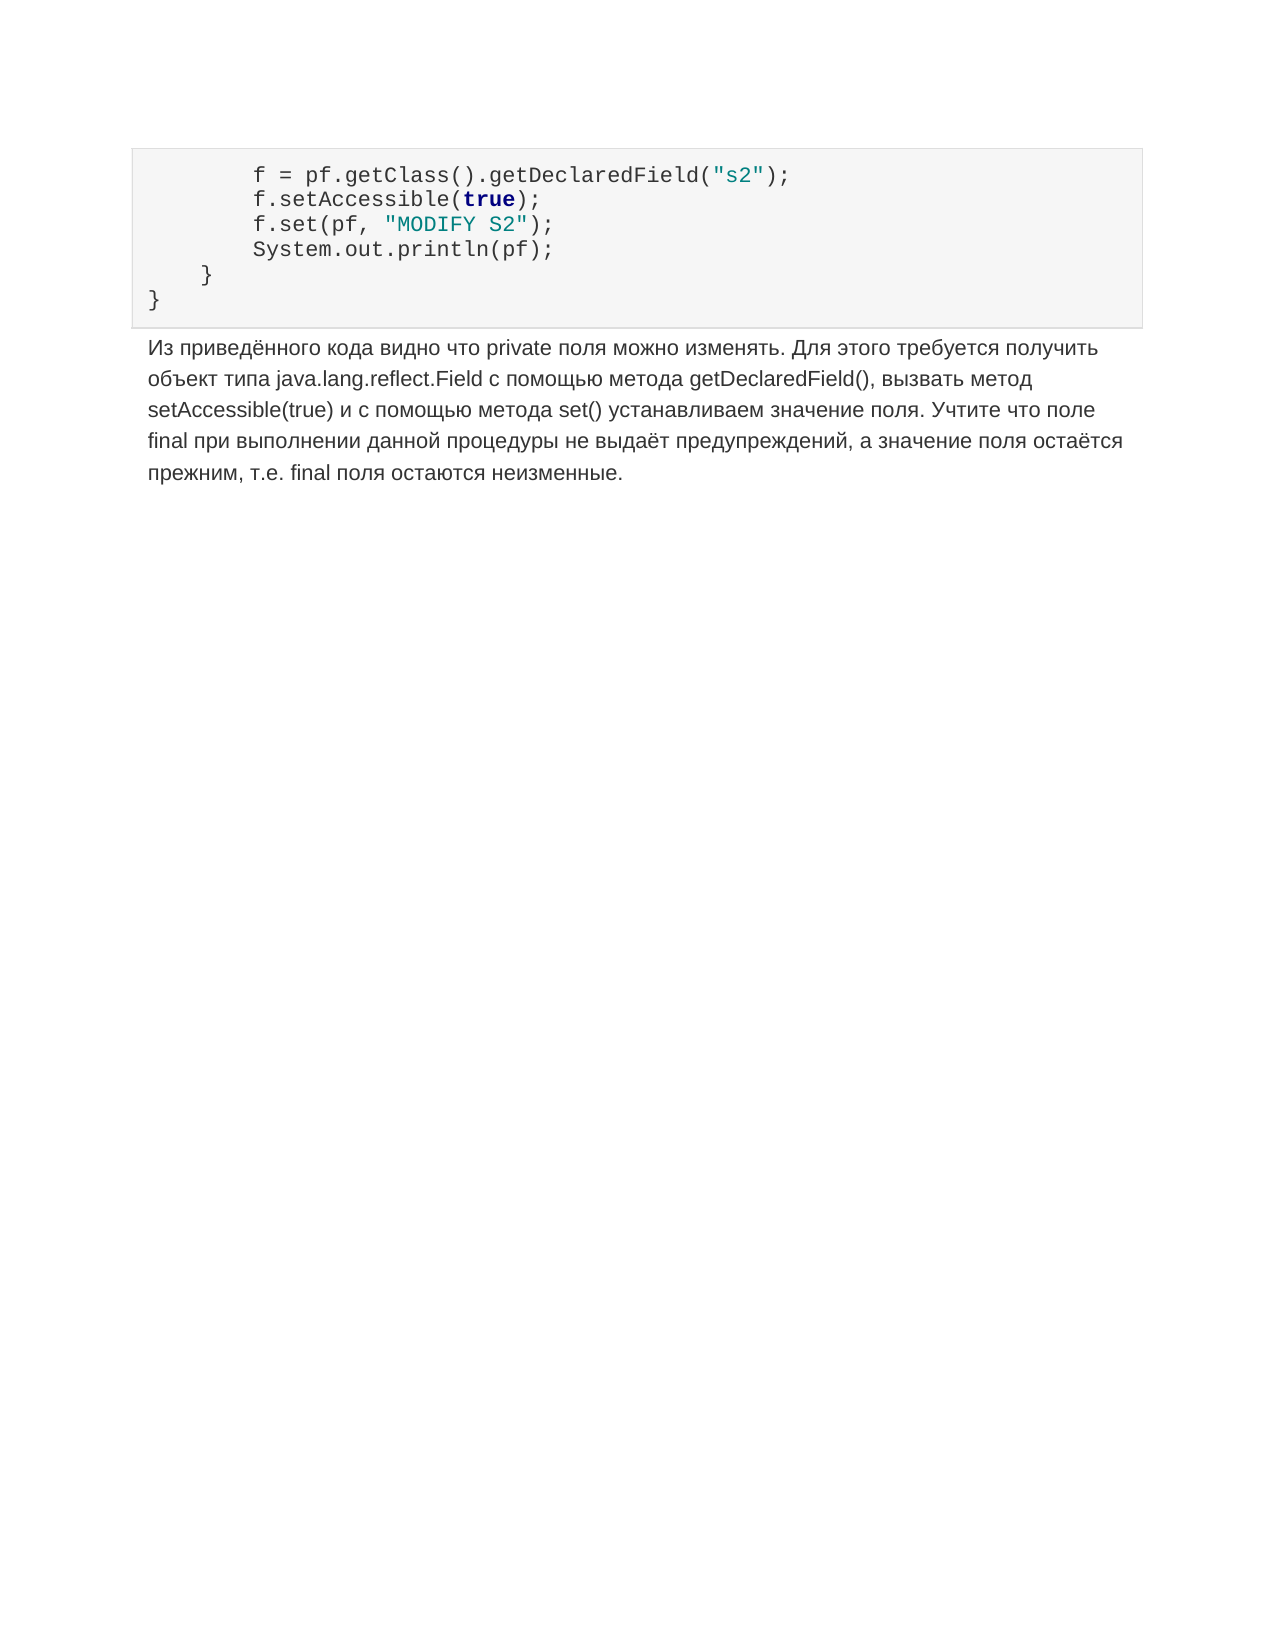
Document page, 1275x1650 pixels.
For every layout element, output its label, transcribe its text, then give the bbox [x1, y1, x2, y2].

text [133, 149, 1142, 327]
text Из приведённого кода видно что private поля можно изменять. Для этого требуется получить объект типа java.lang.reflect.Field с помощью метода getDeclaredField(), вызвать метод setAccessible(true) и с помощью метода set() устанавливаем значение поля. Учтите что поле final при выполнении данной процедуры не выдаёт предупреждений, а значение поля остаётся прежним, т.е. final поля остаются неизменные. [148, 329, 1127, 485]
